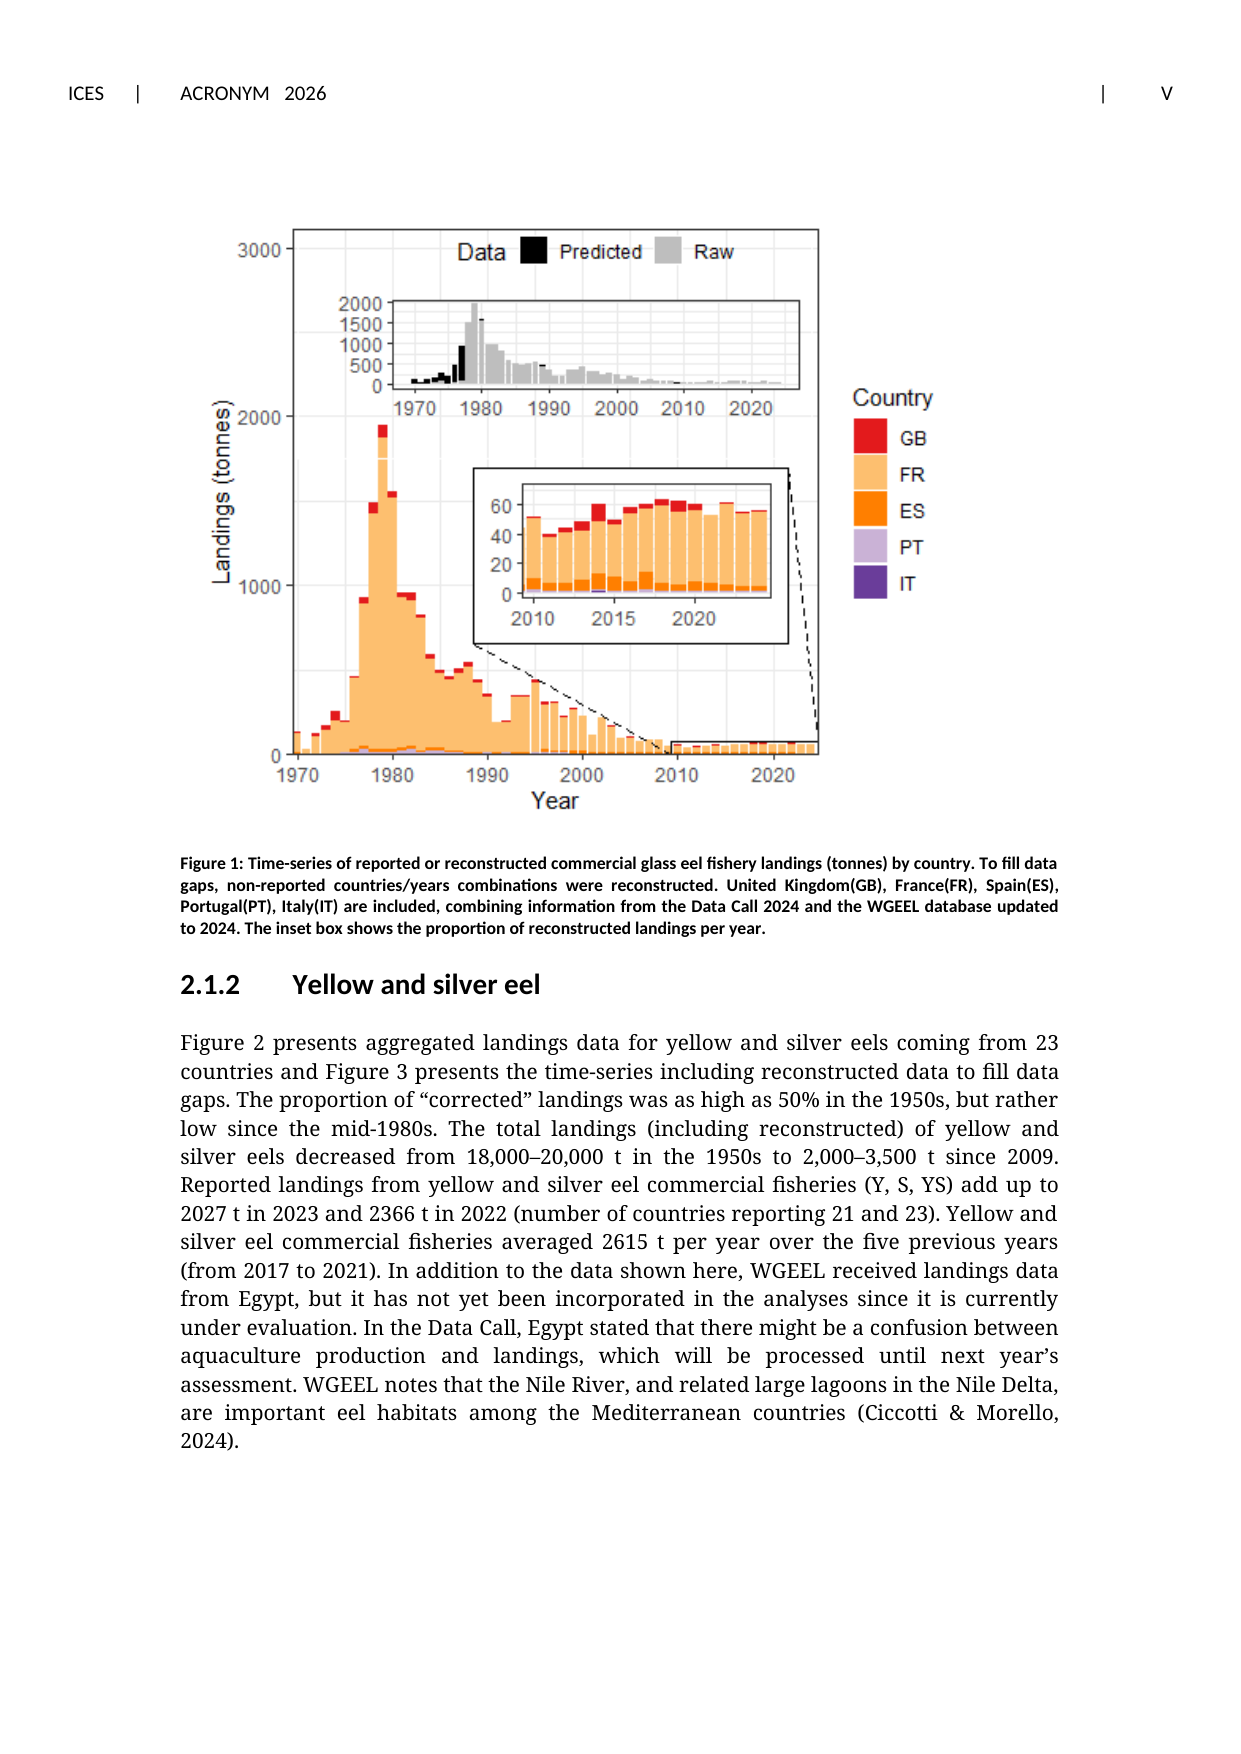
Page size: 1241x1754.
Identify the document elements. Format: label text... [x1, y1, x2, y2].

subtitle Yellow and silver eel [180, 966, 1060, 1001]
picture [198, 218, 957, 825]
text Figure 1: Time-series of reported or reconstructed commercial glass eel fishery landings (tonnes) by country. To fill data gaps, non-reported countries/years combinations were reconstructed. United Kingdom(GB), France(FR), Spain(ES), Portugal(PT), Italy(IT) are included, combining information from the Data Call 2024 and the WGEEL database updated to 2024. The inset box shows the proportion of reconstructed landings per year. [180, 852, 1060, 939]
